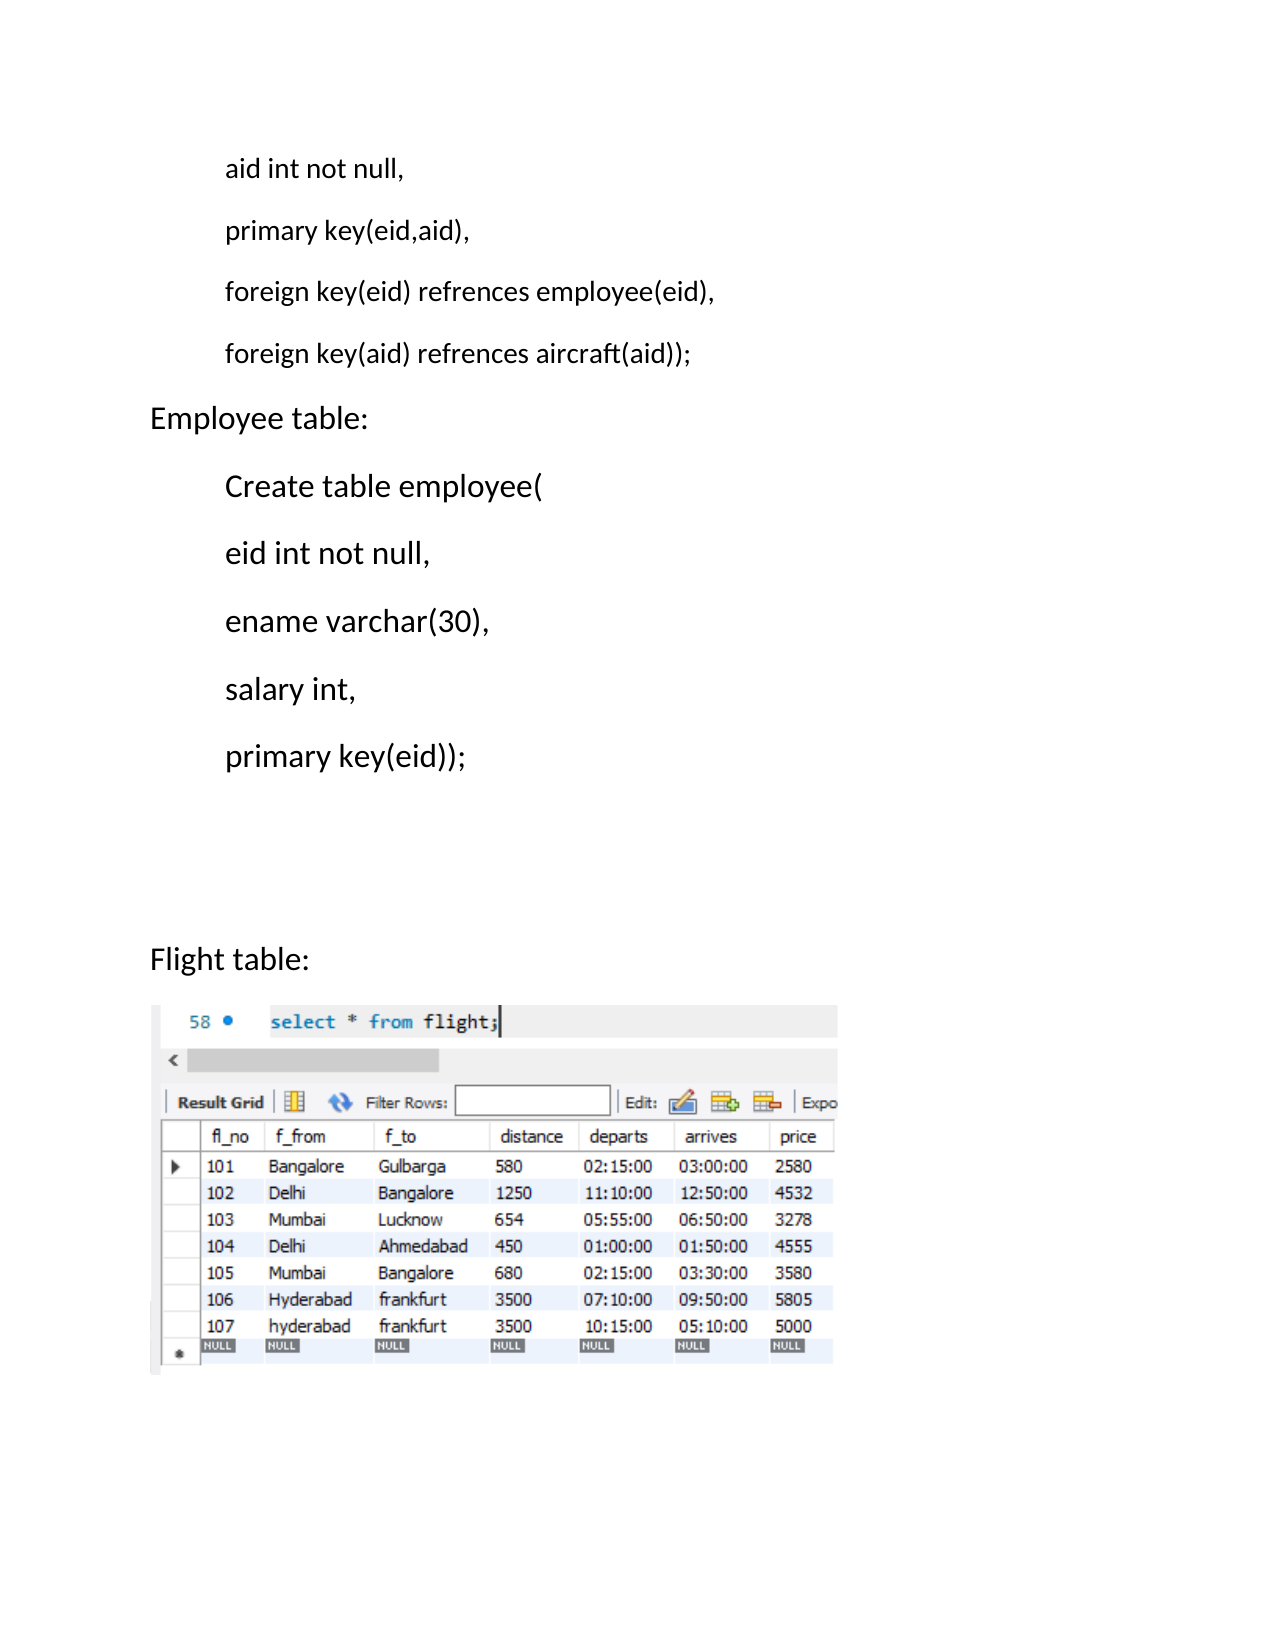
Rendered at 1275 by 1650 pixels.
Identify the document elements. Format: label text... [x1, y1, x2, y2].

text salary int, [150, 667, 1125, 708]
text Create table employee( [150, 465, 1125, 505]
text foreign key(aid) refrences aircraft(aid)); [150, 335, 1125, 371]
text eid int not null, [150, 532, 1125, 573]
text primary key(eid,aid), [150, 212, 1125, 247]
text Flight table: [150, 938, 1125, 979]
text Employee table: [150, 397, 1125, 438]
text aid int not null, [150, 150, 1125, 186]
text ename varchar(30), [150, 600, 1125, 641]
text foreign key(eid) refrences employee(eid), [150, 273, 1125, 309]
picture [150, 1005, 838, 1375]
text primary key(eid)); [150, 735, 1125, 776]
